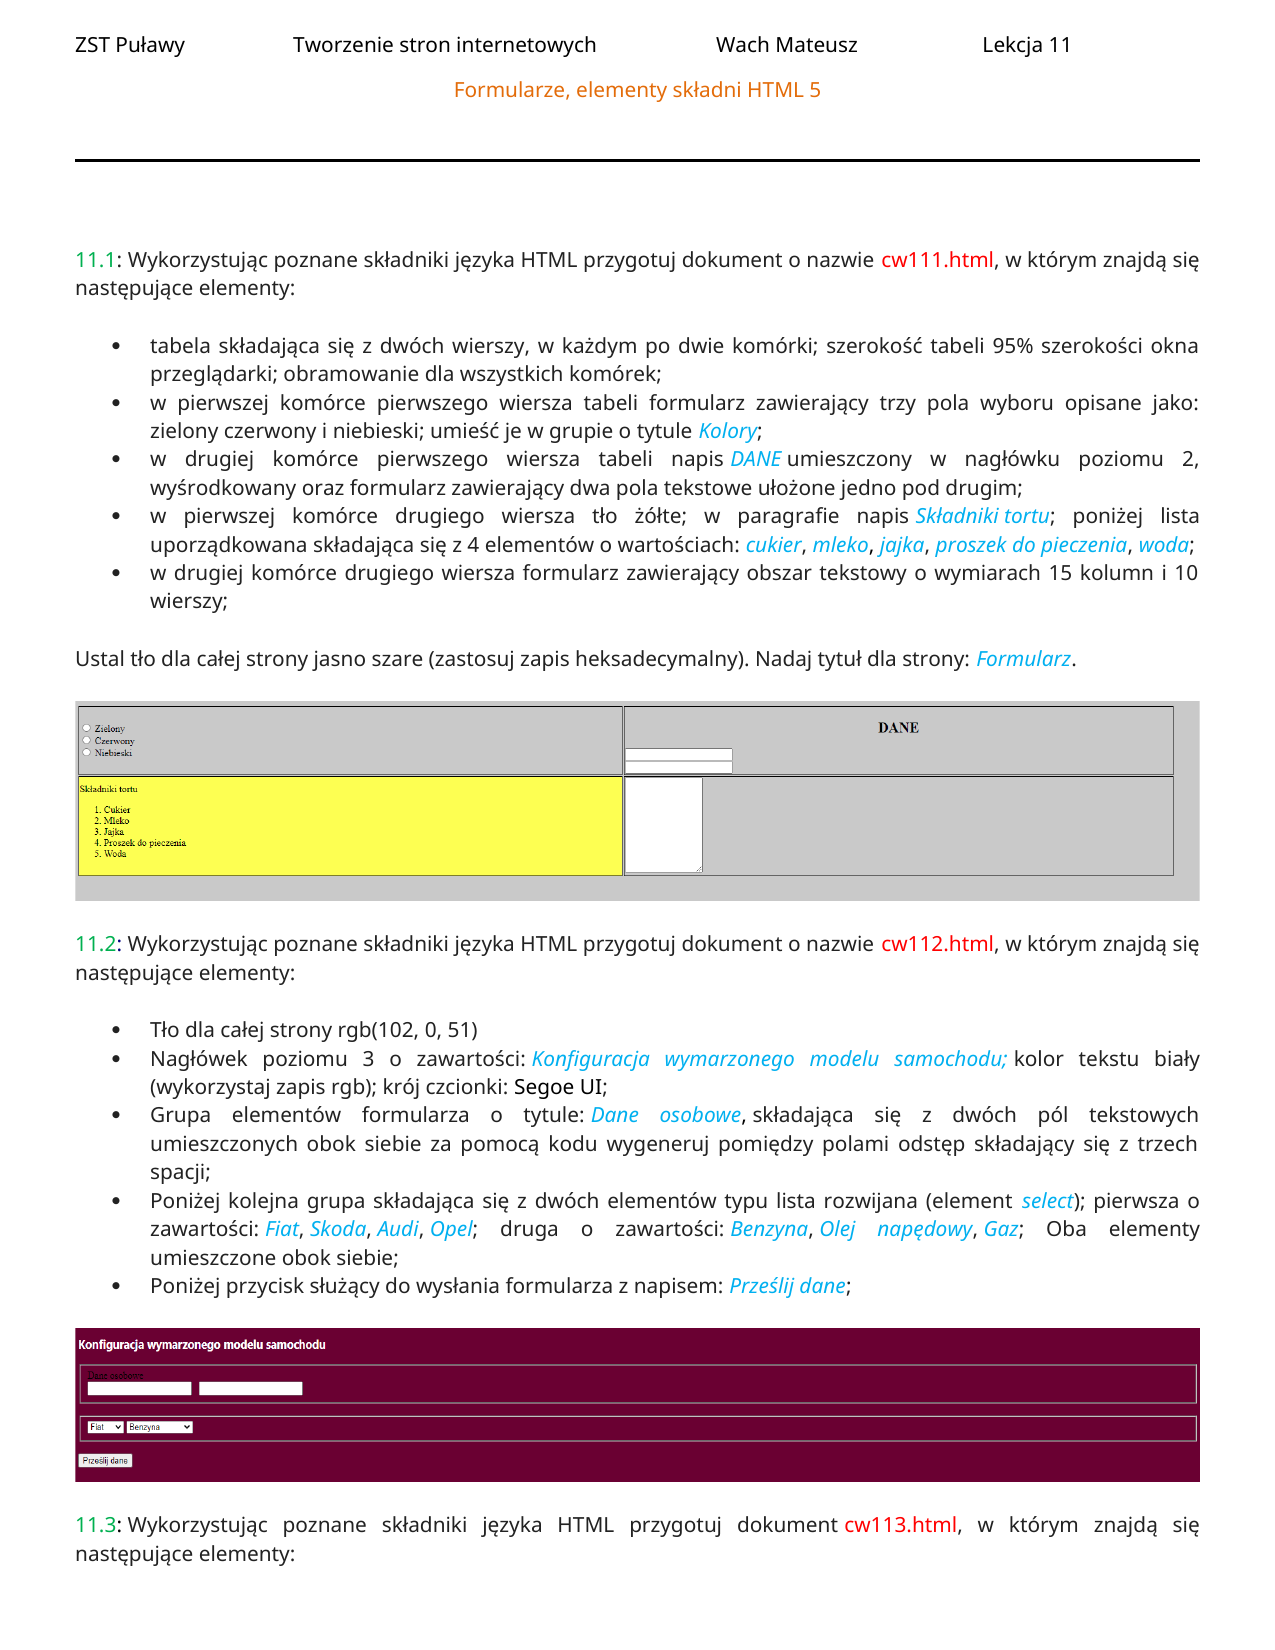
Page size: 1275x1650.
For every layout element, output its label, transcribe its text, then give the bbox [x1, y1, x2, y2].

list w drugiej komórce pierwszego wiersza tabeli napis DANE umieszczony w nagłówku poziomu 2, wyśrodkowany oraz formularz zawierający dwa pola tekstowe ułożone jedno pod drugim; [112, 444, 1200, 501]
list Tło dla całej strony rgb(102, 0, 51) [112, 1015, 1200, 1044]
text 11.1: Wykorzystując poznane składniki języka HTML przygotuj dokument o nazwie cw111.html, w którym znajdą się następujące elementy: [75, 245, 1200, 302]
picture [75, 701, 1200, 901]
list w drugiej komórce drugiego wiersza formularz zawierający obszar tekstowy o wymiarach 15 kolumn i 10 wierszy; [112, 558, 1200, 615]
text 11.2: Wykorzystując poznane składniki języka HTML przygotuj dokument o nazwie cw112.html, w którym znajdą się następujące elementy: [75, 929, 1200, 986]
list Nagłówek poziomu 3 o zawartości: Konfiguracja wymarzonego modelu samochodu; kolor tekstu biały (wykorzystaj zapis rgb); krój czcionki: Segoe UI; [112, 1044, 1200, 1101]
picture [75, 1328, 1200, 1482]
text Ustal tło dla całej strony jasno szare (zastosuj zapis heksadecymalny). Nadaj tytuł dla strony: Formularz. [75, 644, 1200, 673]
list w pierwszej komórce drugiego wiersza tło żółte; w paragrafie napis Składniki tortu; poniżej lista uporządkowana składająca się z 4 elementów o wartościach: cukier, mleko, jajka, proszek do pieczenia, woda; [112, 501, 1200, 558]
list Poniżej przycisk służący do wysłania formularza z napisem: Prześlij dane; [112, 1271, 1200, 1300]
list w pierwszej komórce pierwszego wiersza tabeli formularz zawierający trzy pola wyboru opisane jako: zielony czerwony i niebieski; umieść je w grupie o tytule Kolory; [112, 388, 1200, 444]
list Grupa elementów formularza o tytule: Dane osobowe, składająca się z dwóch pól tekstowych umieszczonych obok siebie za pomocą kodu wygeneruj pomiędzy polami odstęp składający się z trzech spacji; [112, 1101, 1200, 1186]
text 11.3: Wykorzystując poznane składniki języka HTML przygotuj dokument cw113.html, w którym znajdą się następujące elementy: [75, 1511, 1200, 1567]
text Formularze, elementy składni HTML 5 [75, 75, 1200, 103]
list tabela składająca się z dwóch wierszy, w każdym po dwie komórki; szerokość tabeli 95% szerokości okna przeglądarki; obramowanie dla wszystkich komórek; [112, 331, 1200, 388]
list Poniżej kolejna grupa składająca się z dwóch elementów typu lista rozwijana (element select); pierwsza o zawartości: Fiat, Skoda, Audi, Opel; druga o zawartości: Benzyna, Olej napędowy, Gaz; Oba elementy umieszczone obok siebie; [112, 1186, 1200, 1271]
